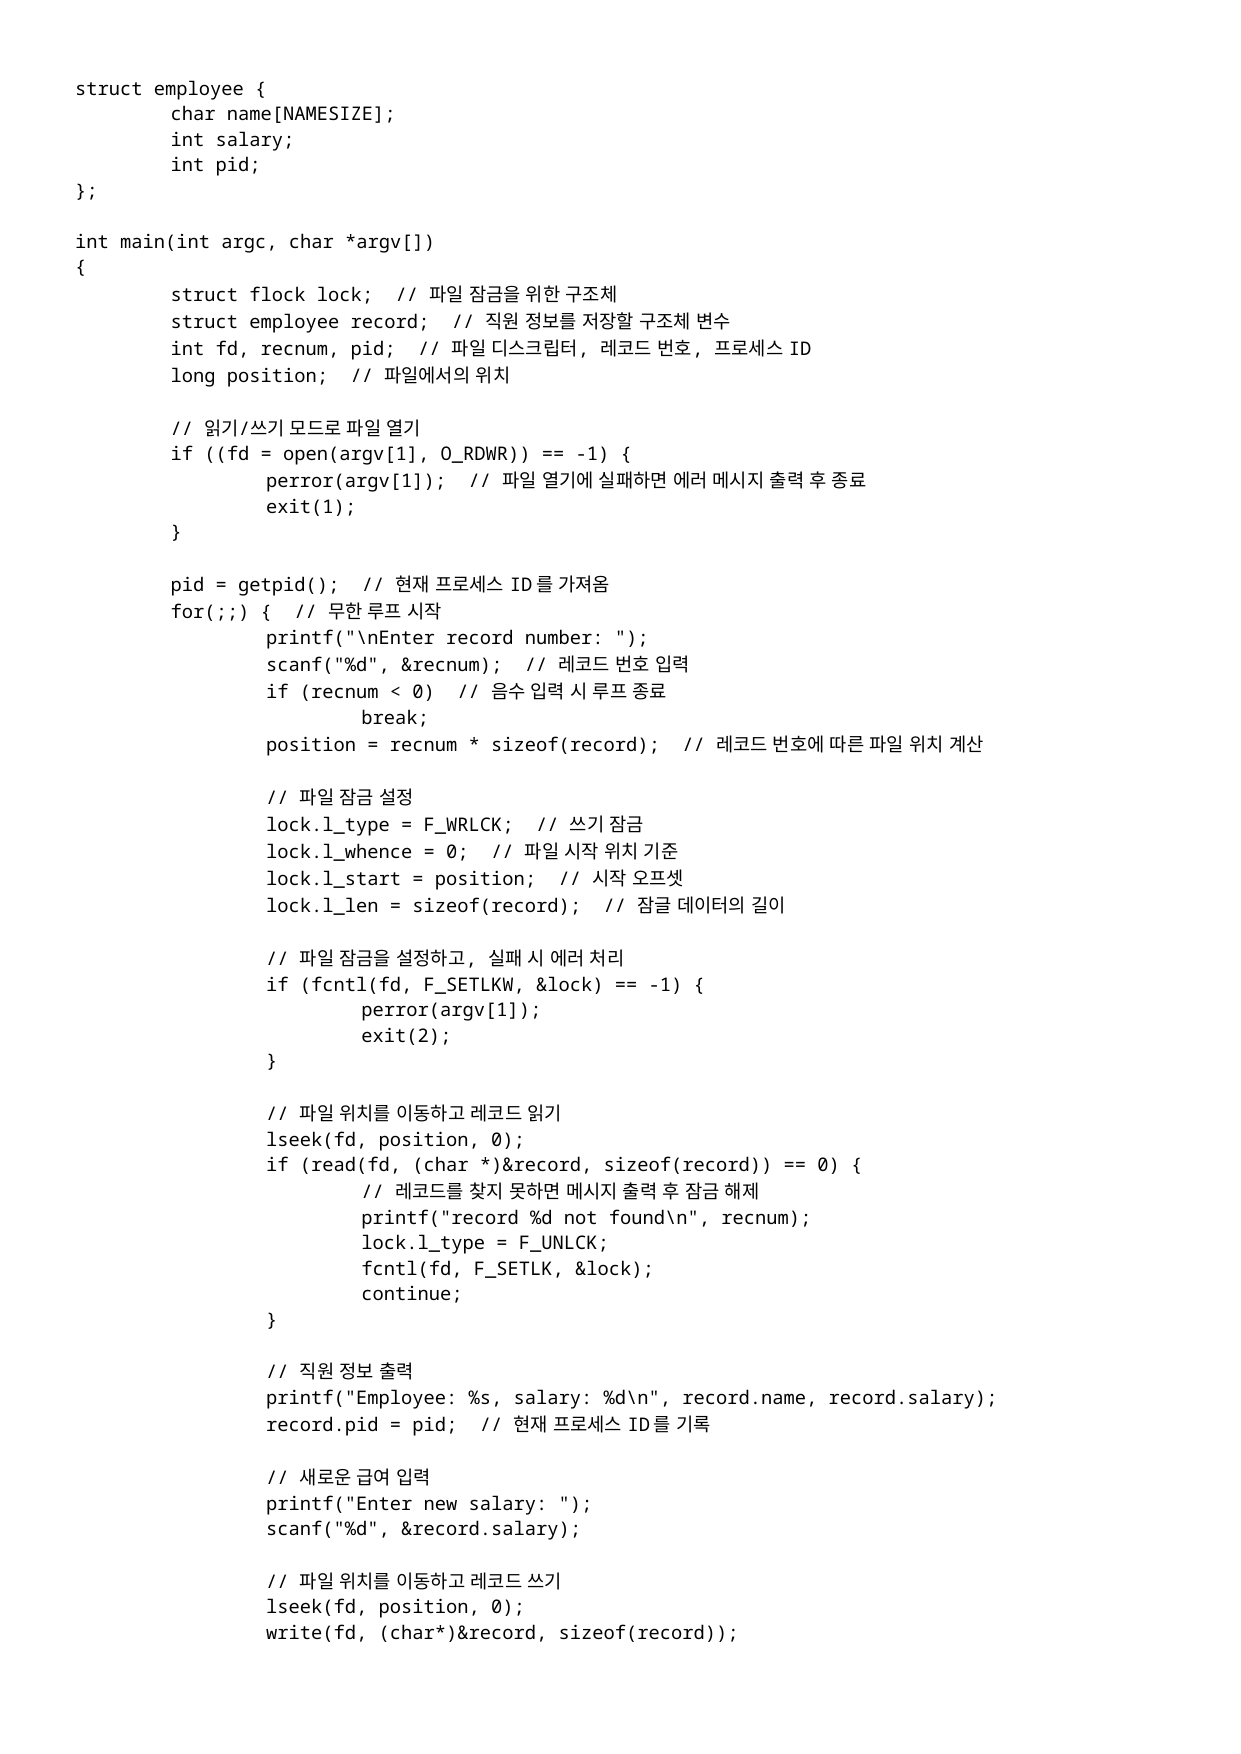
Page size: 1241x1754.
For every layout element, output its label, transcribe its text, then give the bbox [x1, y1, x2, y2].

text // 새로운 급여 입력 [75, 1463, 1165, 1490]
text lock.l_whence = 0; // 파일 시작 위치 기준 [75, 837, 1165, 864]
text if (read(fd, (char *)&record, sizeof(record)) == 0) { [75, 1151, 1165, 1177]
text struct employee record; // 직원 정보를 저장할 구조체 변수 [75, 306, 1165, 333]
text printf("\nEnter record number: "); [75, 624, 1165, 650]
text struct flock lock; // 파일 잠금을 위한 구조체 [75, 279, 1165, 306]
text int pid; [75, 152, 1165, 177]
text if (recnum < 0) // 음수 입력 시 루프 종료 [75, 677, 1165, 704]
text lock.l_type = F_UNLCK; [75, 1229, 1165, 1255]
text // 파일 잠금을 설정하고, 실패 시 에러 처리 [75, 944, 1165, 971]
text lseek(fd, position, 0); [75, 1126, 1165, 1151]
text // 레코드를 찾지 못하면 메시지 출력 후 잠금 해제 [75, 1177, 1165, 1204]
text int salary; [75, 126, 1165, 152]
text struct employee { [75, 75, 1165, 101]
text lseek(fd, position, 0); [75, 1593, 1165, 1619]
text printf("record %d not found\n", recnum); [75, 1204, 1165, 1229]
text // 파일 위치를 이동하고 레코드 쓰기 [75, 1566, 1165, 1593]
text position = recnum * sizeof(record); // 레코드 번호에 따른 파일 위치 계산 [75, 730, 1165, 757]
text long position; // 파일에서의 위치 [75, 361, 1165, 388]
text // 파일 잠금 설정 [75, 782, 1165, 809]
text perror(argv[1]); // 파일 열기에 실패하면 에러 메시지 출력 후 종료 [75, 466, 1165, 493]
text int fd, recnum, pid; // 파일 디스크립터, 레코드 번호, 프로세스 ID [75, 333, 1165, 361]
text if ((fd = open(argv[1], O_RDWR)) == -1) { [75, 441, 1165, 466]
text exit(2); [75, 1022, 1165, 1048]
text perror(argv[1]); [75, 997, 1165, 1022]
text if (fcntl(fd, F_SETLKW, &lock) == -1) { [75, 971, 1165, 997]
text } [75, 1048, 1165, 1073]
text record.pid = pid; // 현재 프로세스 ID를 기록 [75, 1410, 1165, 1437]
text { [75, 254, 1165, 279]
text // 파일 위치를 이동하고 레코드 읽기 [75, 1099, 1165, 1126]
text lock.l_start = position; // 시작 오프셋 [75, 864, 1165, 891]
text printf("Enter new salary: "); [75, 1490, 1165, 1515]
text fcntl(fd, F_SETLK, &lock); [75, 1255, 1165, 1281]
text scanf("%d", &recnum); // 레코드 번호 입력 [75, 650, 1165, 677]
text lock.l_len = sizeof(record); // 잠글 데이터의 길이 [75, 891, 1165, 918]
text scanf("%d", &record.salary); [75, 1515, 1165, 1541]
text pid = getpid(); // 현재 프로세스 ID를 가져옴 [75, 570, 1165, 597]
text continue; [75, 1281, 1165, 1306]
text // 읽기/쓰기 모드로 파일 열기 [75, 413, 1165, 441]
text write(fd, (char*)&record, sizeof(record)); [75, 1619, 1165, 1644]
text int main(int argc, char *argv[]) [75, 228, 1165, 254]
text } [75, 1306, 1165, 1332]
text break; [75, 704, 1165, 730]
text printf("Employee: %s, salary: %d\n", record.name, record.salary); [75, 1384, 1165, 1410]
text char name[NAMESIZE]; [75, 101, 1165, 126]
text } [75, 519, 1165, 544]
text }; [75, 177, 1165, 203]
text // 직원 정보 출력 [75, 1357, 1165, 1384]
text lock.l_type = F_WRLCK; // 쓰기 잠금 [75, 809, 1165, 837]
text for(;;) { // 무한 루프 시작 [75, 597, 1165, 624]
text exit(1); [75, 493, 1165, 519]
